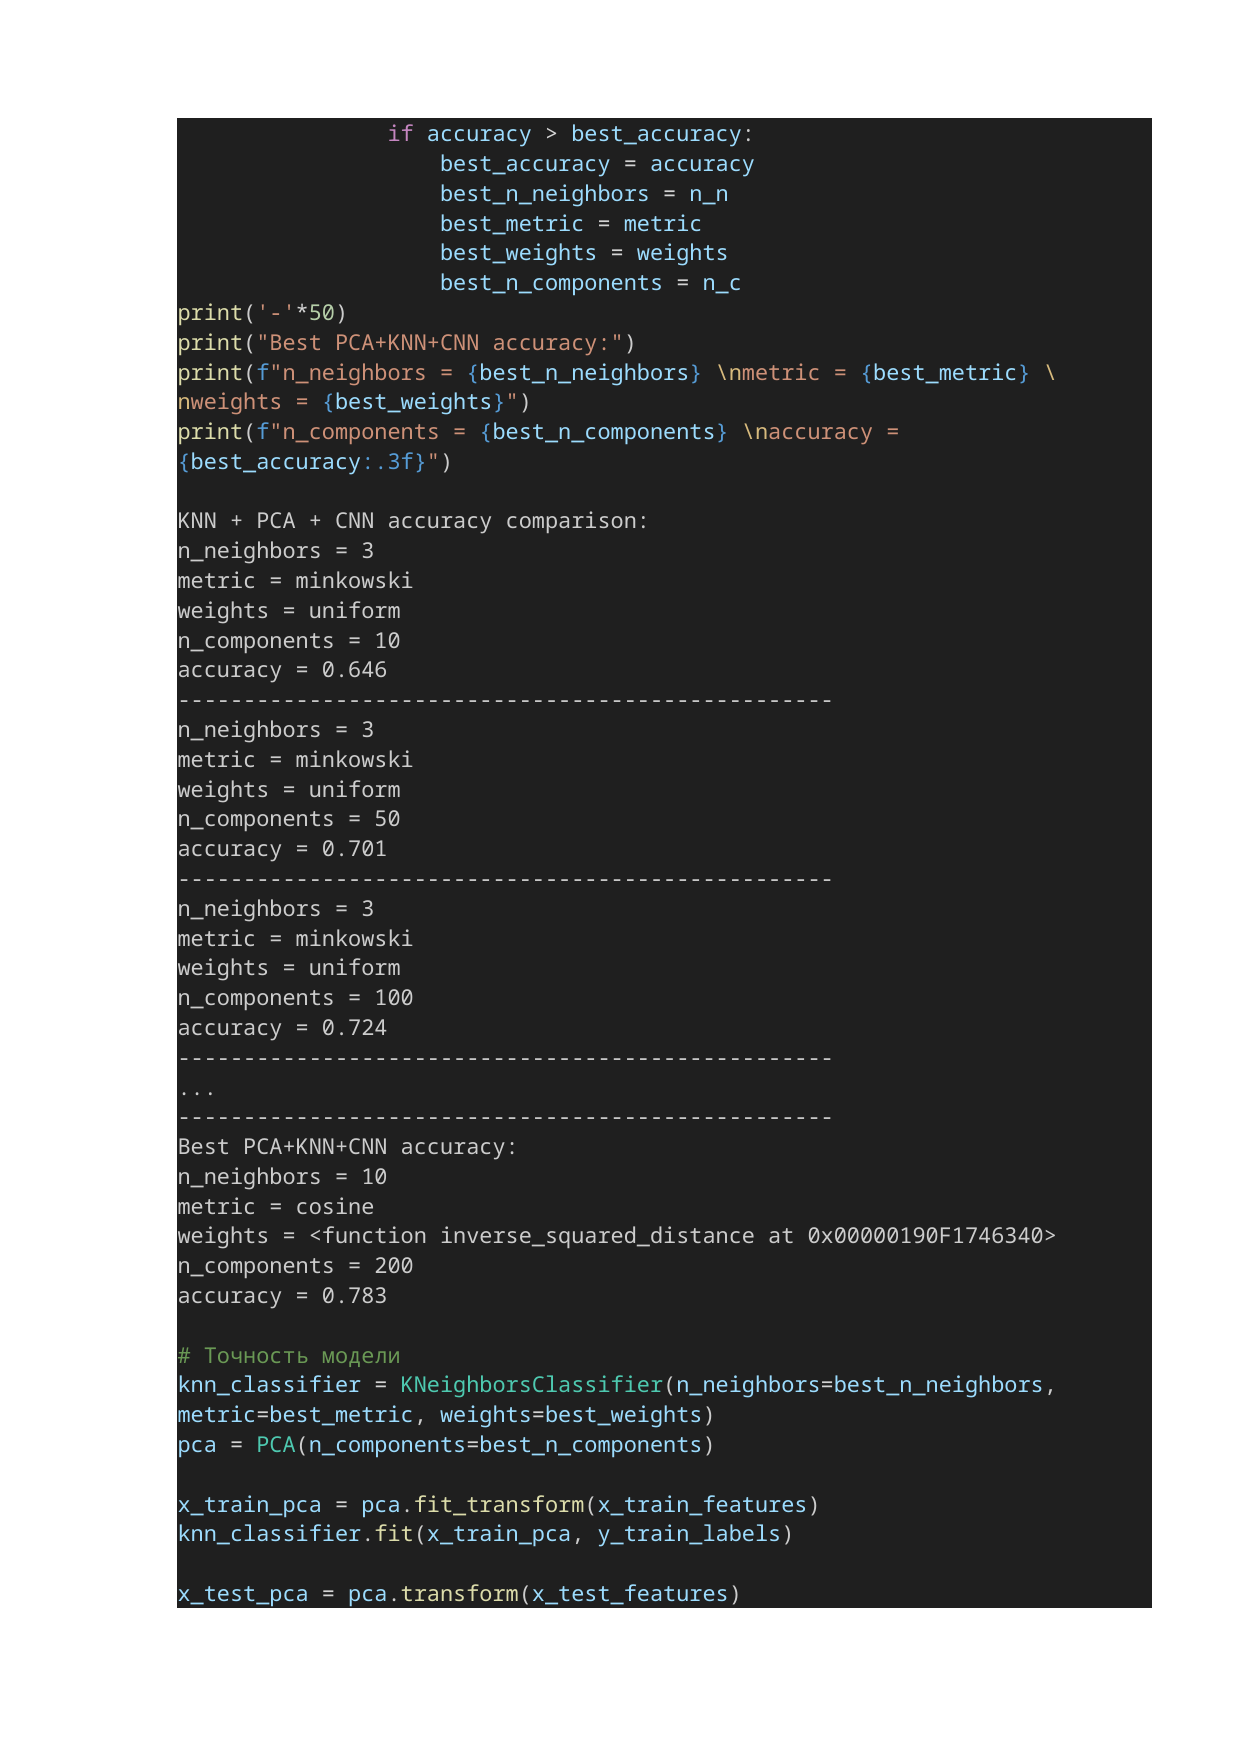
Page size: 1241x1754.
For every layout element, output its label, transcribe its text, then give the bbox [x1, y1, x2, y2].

text accuracy = 0.783 [177, 1280, 1152, 1310]
text metric = cosine [177, 1191, 1152, 1220]
text metric = minkowski [177, 744, 1152, 773]
text n_neighbors = 3 [177, 714, 1152, 744]
text n_neighbors = 10 [177, 1161, 1152, 1191]
text weights = uniform [177, 773, 1152, 803]
text best_weights = weights [177, 237, 1152, 267]
text x_test_pca = pca.transform(x_test_features) [177, 1578, 1152, 1608]
text weights = uniform [177, 952, 1152, 982]
text knn_classifier = KNeighborsClassifier(n_neighbors=best_n_neighbors, metric=best_metric, weights=best_weights) [177, 1369, 1152, 1429]
text accuracy = 0.701 [177, 833, 1152, 863]
text metric = minkowski [177, 922, 1152, 952]
text print('-'*50) [177, 297, 1152, 327]
text n_components = 100 [177, 982, 1152, 1012]
text best_n_components = n_c [177, 267, 1152, 297]
text best_metric = metric [177, 207, 1152, 237]
text n_components = 50 [177, 803, 1152, 833]
text n_components = 200 [177, 1250, 1152, 1280]
text ... [177, 1071, 1152, 1101]
text print("Best PCA+KNN+CNN accuracy:") [177, 327, 1152, 356]
text pca = PCA(n_components=best_n_components) [177, 1429, 1152, 1459]
text weights = uniform [177, 595, 1152, 624]
text metric = minkowski [177, 565, 1152, 595]
text KNN + PCA + CNN accuracy comparison: [177, 505, 1152, 535]
text -------------------------------------------------- [177, 863, 1152, 893]
text -------------------------------------------------- [177, 684, 1152, 714]
text -------------------------------------------------- [177, 1101, 1152, 1131]
text best_n_neighbors = n_n [177, 178, 1152, 207]
text Best PCA+KNN+CNN accuracy: [177, 1131, 1152, 1161]
text n_neighbors = 3 [177, 893, 1152, 922]
text x_train_pca = pca.fit_transform(x_train_features) [177, 1488, 1152, 1518]
text -------------------------------------------------- [177, 1042, 1152, 1071]
text print(f"n_components = {best_n_components} \naccuracy = {best_accuracy:.3f}") [177, 416, 1152, 476]
text n_components = 10 [177, 624, 1152, 654]
text accuracy = 0.724 [177, 1012, 1152, 1042]
text accuracy = 0.646 [177, 654, 1152, 684]
text if accuracy > best_accuracy: [177, 118, 1152, 148]
text print(f"n_neighbors = {best_n_neighbors} \nmetric = {best_metric} \nweights = {best_weights}") [177, 356, 1152, 416]
text # Точность модели [177, 1339, 1152, 1369]
text weights = <function inverse_squared_distance at 0x00000190F1746340> [177, 1220, 1152, 1250]
text best_accuracy = accuracy [177, 148, 1152, 178]
text knn_classifier.fit(x_train_pca, y_train_labels) [177, 1518, 1152, 1548]
text n_neighbors = 3 [177, 535, 1152, 565]
